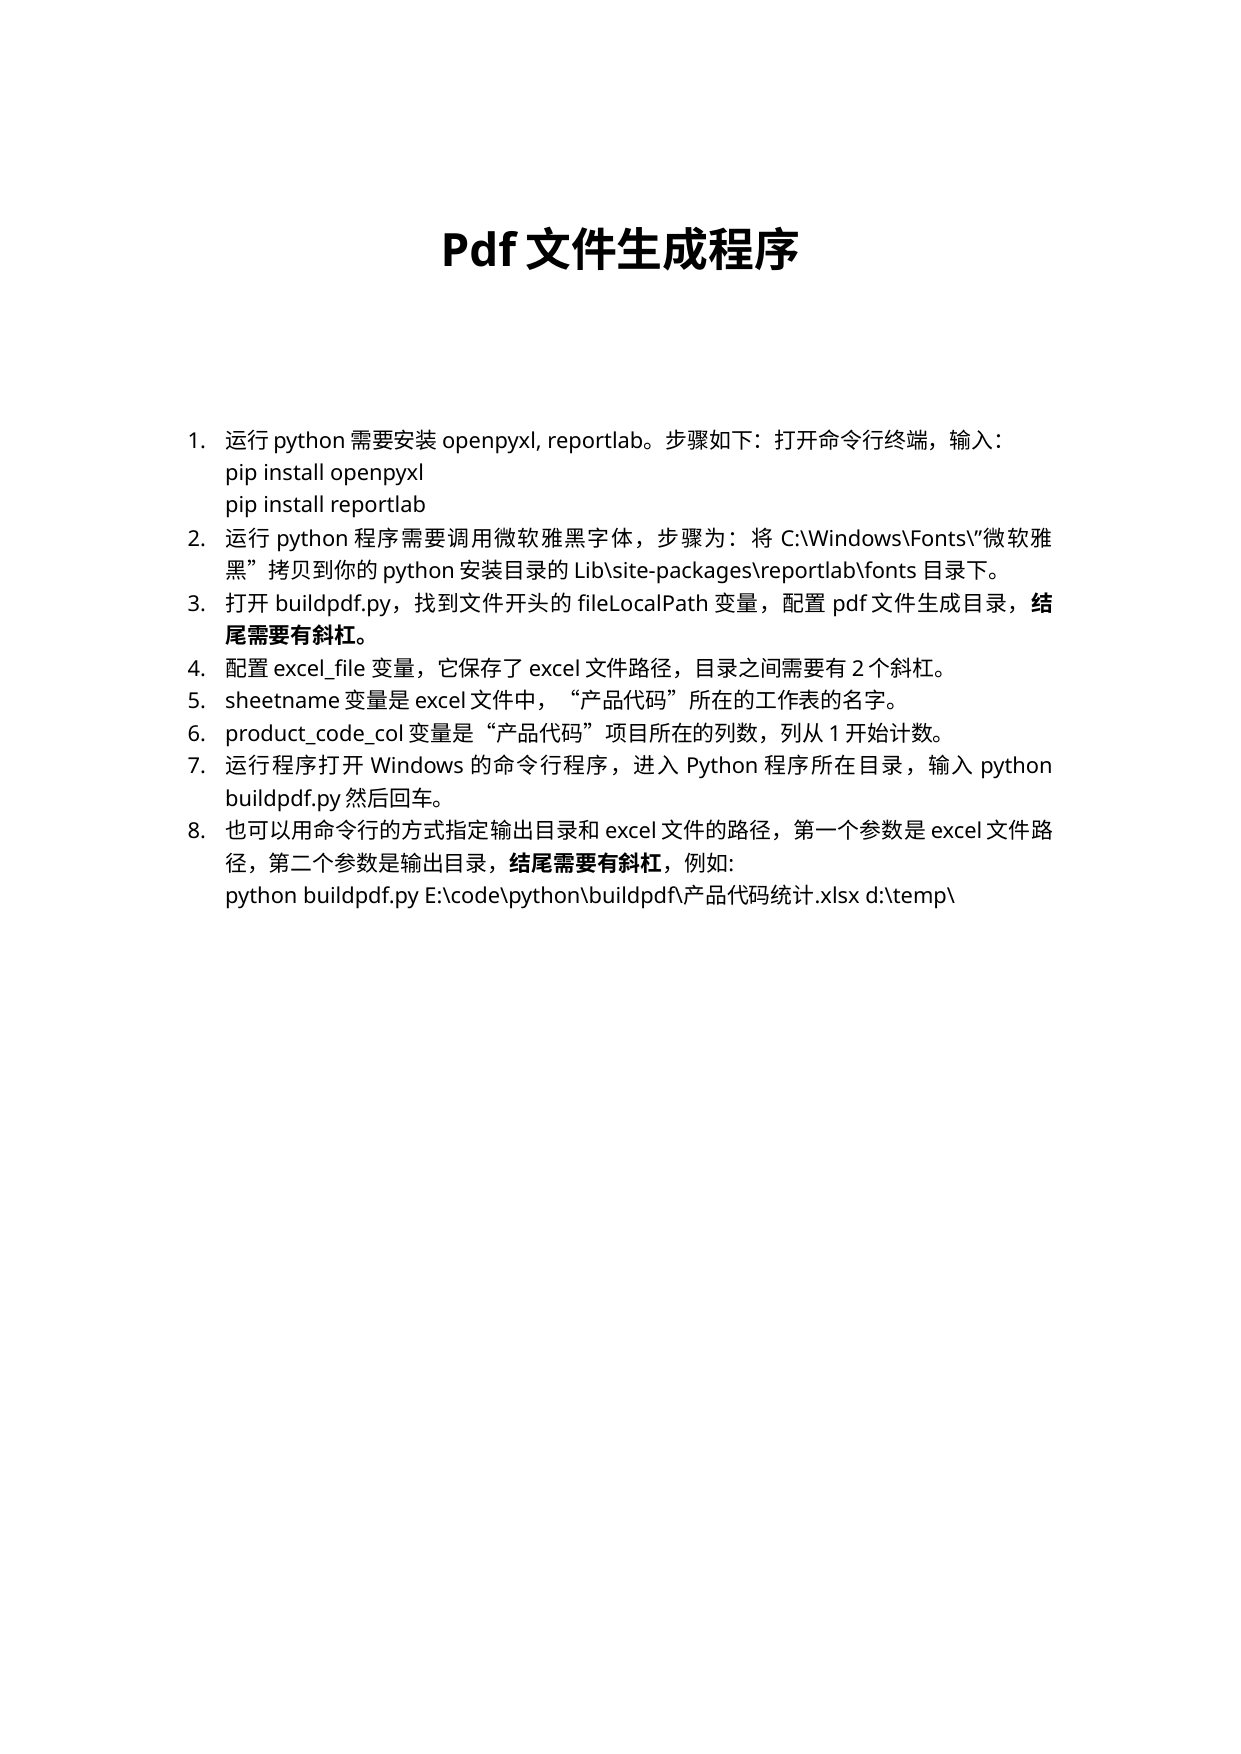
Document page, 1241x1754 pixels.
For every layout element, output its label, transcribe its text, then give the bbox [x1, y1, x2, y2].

list pip install reportlab [225, 488, 1053, 521]
subtitle Pdf文件生成程序 [187, 197, 1053, 295]
list 运行程序打开Windows的命令行程序，进入Python程序所在目录，输入python buildpdf.py然后回车。 [187, 748, 1053, 813]
list 运行python程序需要调用微软雅黑字体，步骤为：将C:\Windows\Fonts\”微软雅黑”拷贝到你的python安装目录的 Lib\site-packages\reportlab\fonts 目录下。 [187, 521, 1053, 586]
list sheetname变量是excel文件中，“产品代码”所在的工作表的名字。 [187, 683, 1053, 716]
list 配置excel_file 变量，它保存了excel文件路径，目录之间需要有2个斜杠。 [187, 651, 1053, 683]
list 也可以用命令行的方式指定输出目录和excel文件的路径，第一个参数是excel文件路径，第二个参数是输出目录，结尾需要有斜杠，例如: [187, 813, 1053, 878]
list python buildpdf.py E:\code\python\buildpdf\产品代码统计.xlsx d:\temp\ [225, 878, 1053, 911]
list pip install openpyxl [225, 456, 1053, 488]
list 运行python需要安装openpyxl, reportlab。步骤如下：打开命令行终端，输入： [187, 423, 1053, 456]
list product_code_col变量是“产品代码”项目所在的列数，列从1开始计数。 [187, 716, 1053, 748]
list 打开buildpdf.py，找到文件开头的fileLocalPath变量，配置pdf文件生成目录，结尾需要有斜杠。 [187, 586, 1053, 651]
